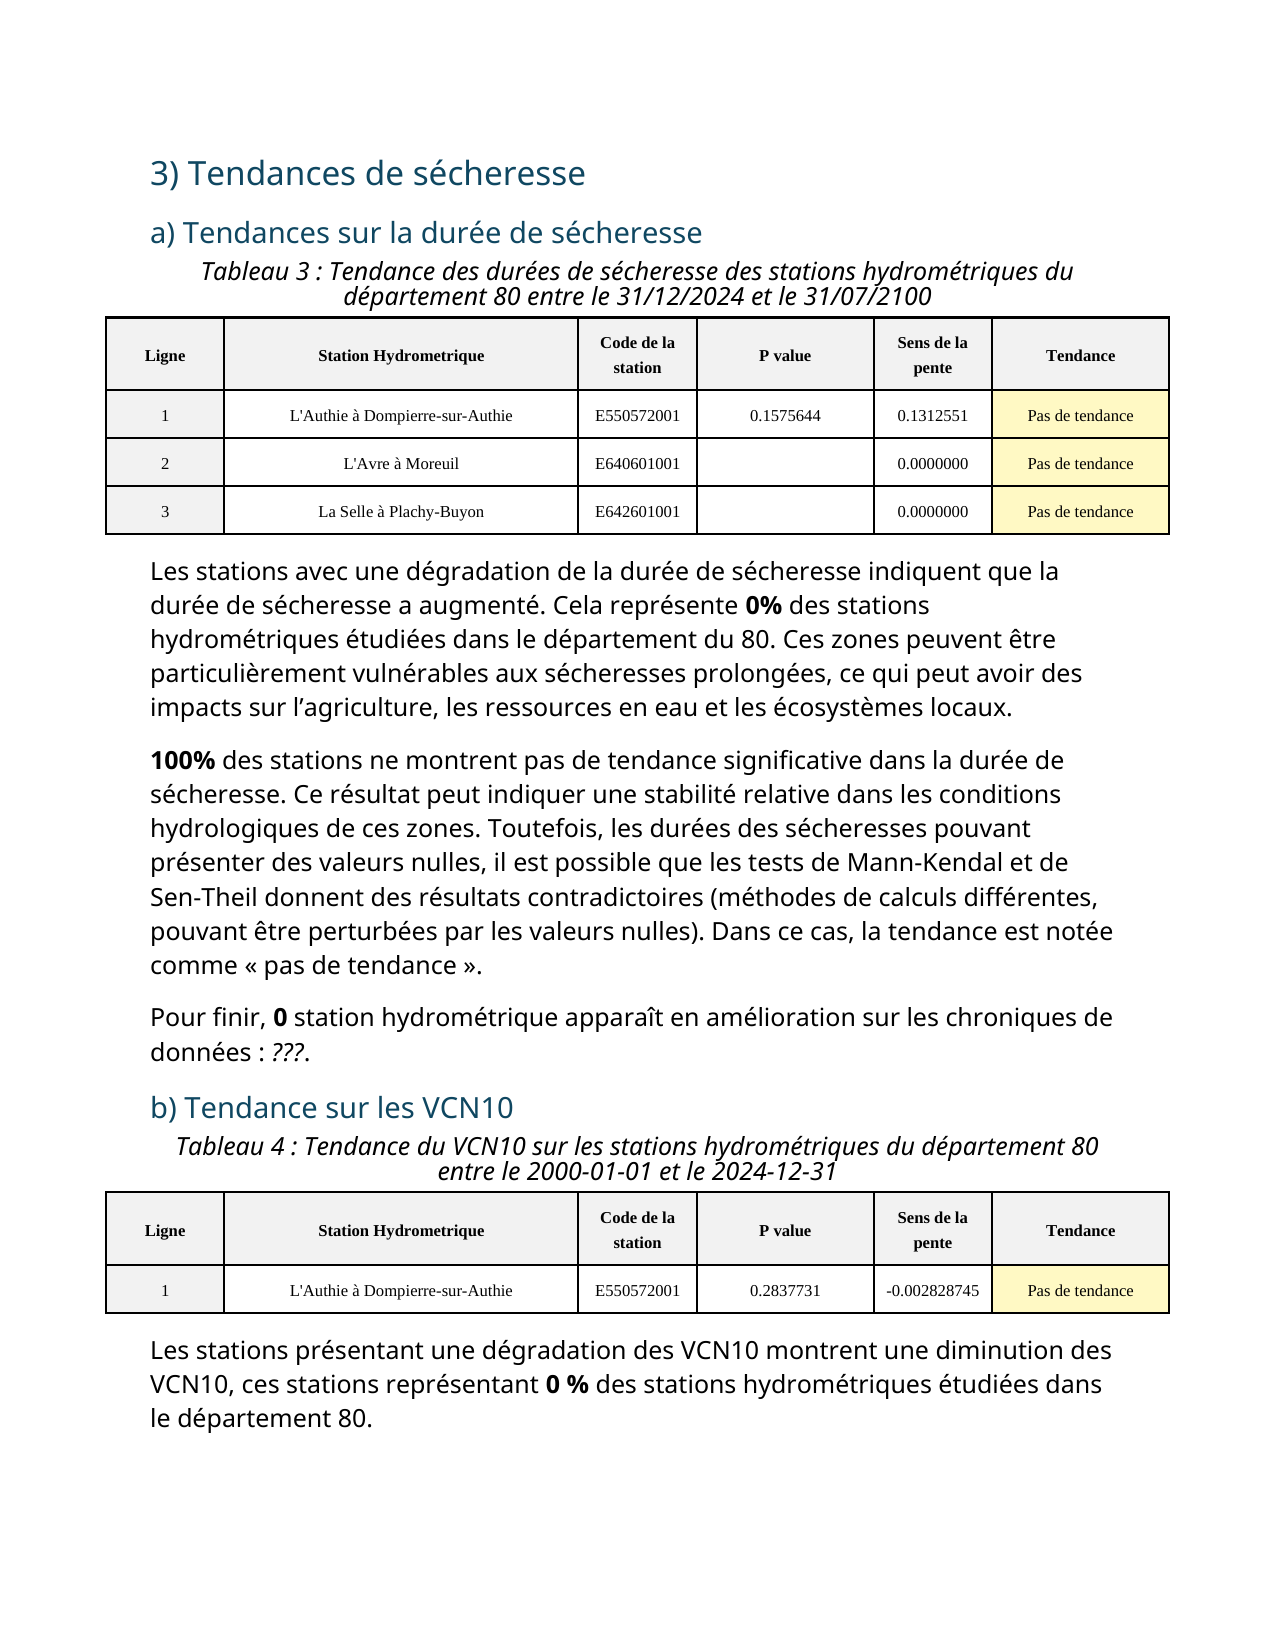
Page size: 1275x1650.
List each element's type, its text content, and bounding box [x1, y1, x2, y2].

text Les stations présentant une dégradation des VCN10 montrent une diminution des VCN10, ces stations représentant 0 % des stations hydrométriques étudiées dans le département 80. [150, 1333, 1125, 1435]
text 100% des stations ne montrent pas de tendance significative dans la durée de sécheresse. Ce résultat peut indiquer une stabilité relative dans les conditions hydrologiques de ces zones. Toutefois, les durées des sécheresses pouvant présenter des valeurs nulles, il est possible que les tests de Mann-Kendal et de Sen-Theil donnent des résultats contradictoires (méthodes de calculs différentes, pouvant être perturbées par les valeurs nulles). Dans ce cas, la tendance est notée comme « pas de tendance ». [150, 743, 1125, 981]
table_cell 0.2837731 [698, 1266, 873, 1312]
table_header P value [698, 1193, 873, 1264]
table_cell L'Authie à Dompierre-sur-Authie [225, 391, 577, 437]
table_cell 2 [107, 439, 223, 485]
table_header Code de la station [579, 1193, 696, 1264]
table_header Sens de la pente [875, 1193, 991, 1264]
table_cell 1 [107, 391, 223, 437]
table_cell L'Authie à Dompierre-sur-Authie [225, 1266, 577, 1312]
table_cell Pas de tendance [993, 439, 1168, 485]
table_cell -0.002828745 [875, 1266, 991, 1312]
table_header Code de la station [579, 319, 696, 389]
table_header Sens de la pente [875, 319, 991, 389]
table_cell La Selle à Plachy-Buyon [225, 487, 577, 533]
table_cell Pas de tendance [993, 391, 1168, 437]
text Pour finir, 0 station hydrométrique apparaît en amélioration sur les chroniques de données : ???. [150, 1000, 1125, 1068]
table_cell 1 [107, 1266, 223, 1312]
table_header Station Hydrometrique [225, 319, 577, 389]
table_header P value [698, 319, 873, 389]
table_header Tendance [993, 1193, 1168, 1264]
table_cell 0.1312551 [875, 391, 991, 437]
table_cell E550572001 [579, 1266, 696, 1312]
table_cell Pas de tendance [993, 487, 1168, 533]
table_cell Pas de tendance [993, 1266, 1168, 1312]
subtitle b) Tendance sur les VCN10 [150, 1087, 1125, 1127]
table_header Ligne [107, 319, 223, 389]
table_cell 0.1575644 [698, 391, 873, 437]
table_cell [698, 439, 873, 485]
table_cell E550572001 [579, 391, 696, 437]
table_cell E640601001 [579, 439, 696, 485]
text Tableau 4 : Tendance du VCN10 sur les stations hydrométriques du département 80 entre le 2000-01-01 et le 2024-12-31 [156, 1135, 1119, 1185]
subtitle 3) Tendances de sécheresse [150, 150, 1125, 195]
subtitle a) Tendances sur la durée de sécheresse [150, 212, 1125, 252]
table_header Station Hydrometrique [225, 1193, 577, 1264]
table_cell [698, 487, 873, 533]
table_cell 0.0000000 [875, 439, 991, 485]
table_cell 3 [107, 487, 223, 533]
table_cell E642601001 [579, 487, 696, 533]
text Les stations avec une dégradation de la durée de sécheresse indiquent que la durée de sécheresse a augmenté. Cela représente 0% des stations hydrométriques étudiées dans le département du 80. Ces zones peuvent être particulièrement vulnérables aux sécheresses prolongées, ce qui peut avoir des impacts sur l’agriculture, les ressources en eau et les écosystèmes locaux. [150, 554, 1125, 724]
table_header Tendance [993, 319, 1168, 389]
table_cell L'Avre à Moreuil [225, 439, 577, 485]
table_header Ligne [107, 1193, 223, 1264]
text Tableau 3 : Tendance des durées de sécheresse des stations hydrométriques du département 80 entre le 31/12/2024 et le 31/07/2100 [156, 260, 1119, 310]
table_cell 0.0000000 [875, 487, 991, 533]
